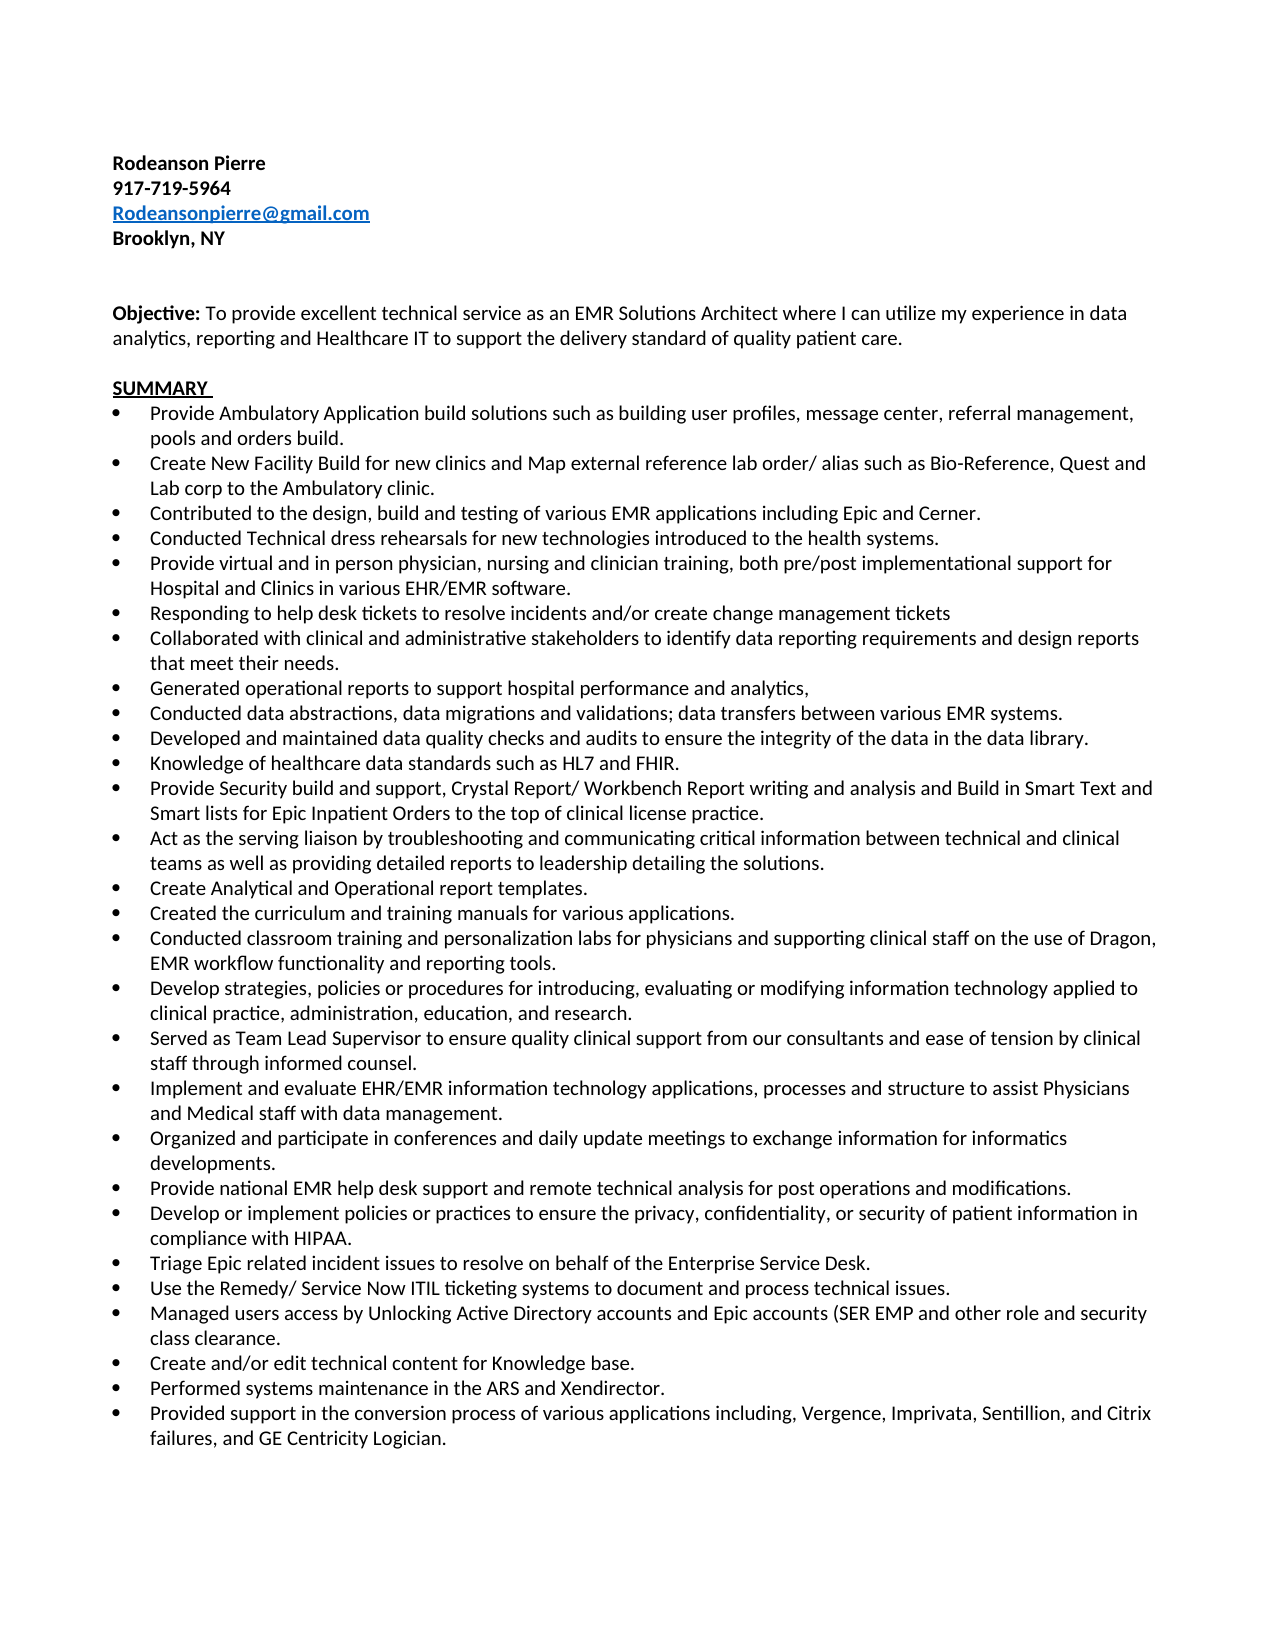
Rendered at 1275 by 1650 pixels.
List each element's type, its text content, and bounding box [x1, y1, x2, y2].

list Conducted data abstractions, data migrations and validations; data transfers between various EMR systems. [112, 700, 1162, 725]
text Rodeanson Pierre [112, 150, 1162, 175]
list Conducted Technical dress rehearsals for new technologies introduced to the health systems. [112, 525, 1162, 550]
text Brooklyn, NY [112, 225, 1162, 250]
list Implement and evaluate EHR/EMR information technology applications, processes and structure to assist Physicians and Medical staff with data management. [112, 1075, 1162, 1125]
list Served as Team Lead Supervisor to ensure quality clinical support from our consultants and ease of tension by clinical staff through informed counsel. [112, 1025, 1162, 1075]
list Created the curriculum and training manuals for various applications. [112, 900, 1162, 925]
list Managed users access by Unlocking Active Directory accounts and Epic accounts (SER EMP and other role and security class clearance. [112, 1300, 1162, 1350]
list Provide national EMR help desk support and remote technical analysis for post operations and modifications. [112, 1175, 1162, 1200]
list Contributed to the design, build and testing of various EMR applications including Epic and Cerner. [112, 500, 1162, 525]
list Provide virtual and in person physician, nursing and clinician training, both pre/post implementational support for Hospital and Clinics in various EHR/EMR software. [112, 550, 1162, 600]
list Provide Security build and support, Crystal Report/ Workbench Report writing and analysis and Build in Smart Text and Smart lists for Epic Inpatient Orders to the top of clinical license practice. [112, 775, 1162, 825]
list Organized and participate in conferences and daily update meetings to exchange information for informatics developments. [112, 1125, 1162, 1175]
list Conducted classroom training and personalization labs for physicians and supporting clinical staff on the use of Dragon, EMR workflow functionality and reporting tools. [112, 925, 1162, 975]
list Create Analytical and Operational report templates. [112, 875, 1162, 900]
list Use the Remedy/ Service Now ITIL ticketing systems to document and process technical issues. [112, 1275, 1162, 1300]
text Objective: To provide excellent technical service as an EMR Solutions Architect where I can utilize my experience in data analytics, reporting and Healthcare IT to support the delivery standard of quality patient care. [112, 300, 1162, 350]
list Collaborated with clinical and administrative stakeholders to identify data reporting requirements and design reports that meet their needs. [112, 625, 1162, 675]
list Act as the serving liaison by troubleshooting and communicating critical information between technical and clinical teams as well as providing detailed reports to leadership detailing the solutions. [112, 825, 1162, 875]
text Rodeansonpierre@gmail.com [112, 200, 1162, 225]
list Developed and maintained data quality checks and audits to ensure the integrity of the data in the data library. [112, 725, 1162, 750]
list Create New Facility Build for new clinics and Map external reference lab order/ alias such as Bio-Reference, Quest and Lab corp to the Ambulatory clinic. [112, 450, 1162, 500]
list Provided support in the conversion process of various applications including, Vergence, Imprivata, Sentillion, and Citrix failures, and GE Centricity Logician. [112, 1400, 1162, 1450]
list Develop strategies, policies or procedures for introducing, evaluating or modifying information technology applied to clinical practice, administration, education, and research. [112, 975, 1162, 1025]
list Create and/or edit technical content for Knowledge base. [112, 1350, 1162, 1375]
text 917-719-5964 [112, 175, 1162, 200]
list Responding to help desk tickets to resolve incidents and/or create change management tickets [112, 600, 1162, 625]
list Generated operational reports to support hospital performance and analytics, [112, 675, 1162, 700]
list Performed systems maintenance in the ARS and Xendirector. [112, 1375, 1162, 1400]
list Develop or implement policies or practices to ensure the privacy, confidentiality, or security of patient information in compliance with HIPAA. [112, 1200, 1162, 1250]
list Provide Ambulatory Application build solutions such as building user profiles, message center, referral management, pools and orders build. [112, 400, 1162, 450]
list Triage Epic related incident issues to resolve on behalf of the Enterprise Service Desk. [112, 1250, 1162, 1275]
text SUMMARY [112, 375, 1162, 400]
list Knowledge of healthcare data standards such as HL7 and FHIR. [112, 750, 1162, 775]
